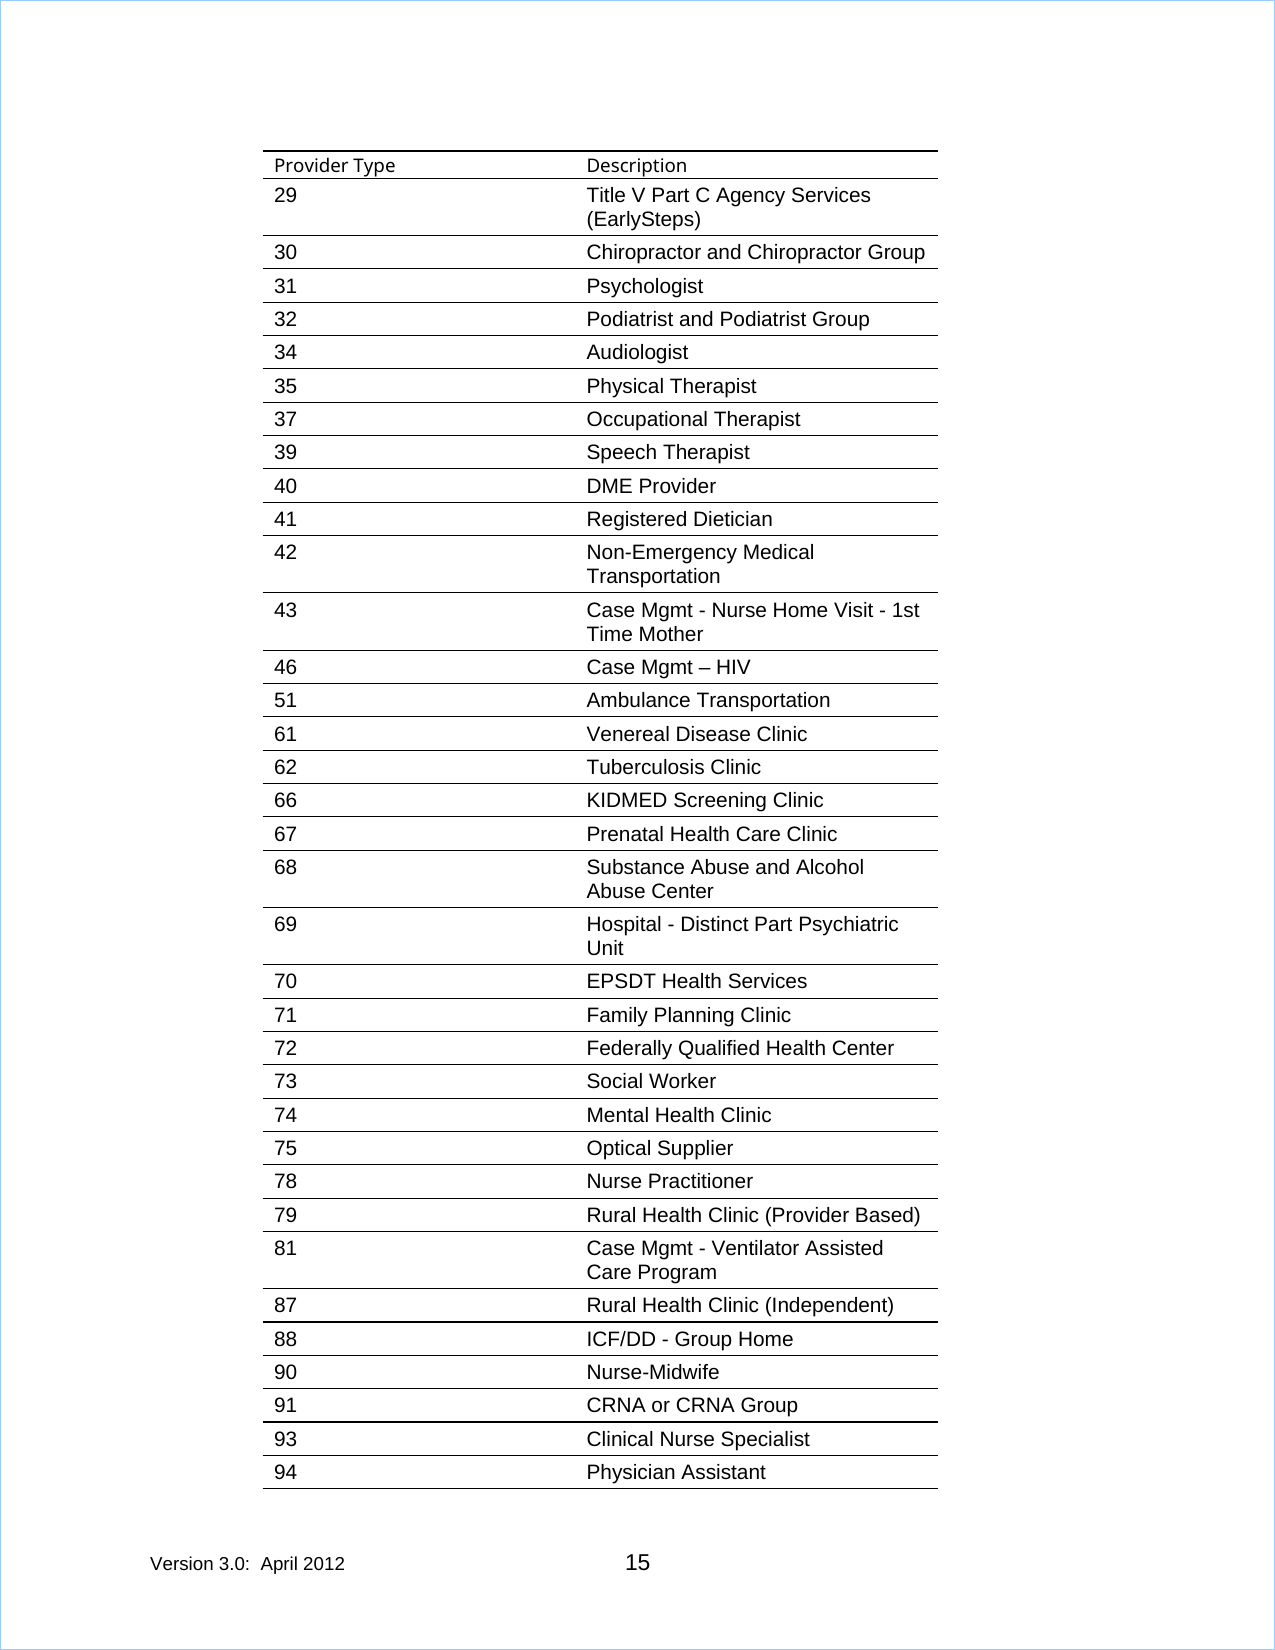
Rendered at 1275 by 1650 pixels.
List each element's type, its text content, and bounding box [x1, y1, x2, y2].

table_cell Title V Part C Agency Services (EarlySteps) [575, 179, 938, 235]
table_cell Hospital - Distinct Part Psychiatric Unit [575, 908, 938, 964]
table_cell 37 [263, 403, 575, 435]
table_cell 31 [263, 269, 575, 302]
table_cell 51 [263, 684, 575, 716]
table_cell 34 [263, 336, 575, 368]
table_cell Prenatal Health Care Clinic [575, 817, 938, 849]
table_cell Venereal Disease Clinic [575, 717, 938, 749]
table_cell 66 [263, 784, 575, 816]
table_cell 75 [263, 1132, 575, 1164]
table_cell 35 [263, 369, 575, 402]
table_cell 72 [263, 1032, 575, 1064]
table_cell Audiologist [575, 336, 938, 368]
table_cell Rural Health Clinic (Independent) [575, 1289, 938, 1321]
table_cell Nurse-Midwife [575, 1356, 938, 1388]
table_cell 68 [263, 851, 575, 907]
table_cell 90 [263, 1356, 575, 1388]
table_cell Nurse Practitioner [575, 1165, 938, 1197]
table_cell Chiropractor and Chiropractor Group [575, 236, 938, 268]
table_cell 67 [263, 817, 575, 849]
table_cell CRNA or CRNA Group [575, 1389, 938, 1421]
table_cell 69 [263, 908, 575, 964]
table_cell 81 [263, 1232, 575, 1288]
table_cell Speech Therapist [575, 436, 938, 468]
table_cell Occupational Therapist [575, 403, 938, 435]
table_cell Rural Health Clinic (Provider Based) [575, 1199, 938, 1231]
table_cell 46 [263, 651, 575, 683]
table_cell ICF/DD - Group Home [575, 1323, 938, 1355]
table_cell Ambulance Transportation [575, 684, 938, 716]
table_cell 42 [263, 536, 575, 592]
table_cell KIDMED Screening Clinic [575, 784, 938, 816]
table_cell 40 [263, 469, 575, 502]
table_cell 29 [263, 179, 575, 235]
table_cell 73 [263, 1065, 575, 1097]
table_cell Mental Health Clinic [575, 1099, 938, 1131]
table_cell Tuberculosis Clinic [575, 751, 938, 783]
table_cell Optical Supplier [575, 1132, 938, 1164]
table_cell Substance Abuse and [575, 851, 938, 907]
table_cell Registered Dietician [575, 503, 938, 535]
table_cell 62 [263, 751, 575, 783]
table_cell 30 [263, 236, 575, 268]
table_cell 39 [263, 436, 575, 468]
table_cell Case Mgmt - Ventilator Assisted Care Program [575, 1232, 938, 1288]
table_cell Physical Therapist [575, 369, 938, 402]
table_cell 74 [263, 1099, 575, 1131]
table_header Provider Type [263, 152, 575, 178]
table_cell 41 [263, 503, 575, 535]
table_cell 70 [263, 965, 575, 997]
table_cell 87 [263, 1289, 575, 1321]
table_cell Non-Emergency Medical Transportation [575, 536, 938, 592]
table_cell 91 [263, 1389, 575, 1421]
table_cell 71 [263, 999, 575, 1031]
table_cell Case Mgmt - Nurse Home Visit - 1st Time Mother [575, 593, 938, 649]
table_cell Physician Assistant [575, 1456, 938, 1488]
table_cell EPSDT Health Services [575, 965, 938, 997]
table_cell 43 [263, 593, 575, 649]
table_cell Social Worker [575, 1065, 938, 1097]
table_cell Federally Qualified [575, 1032, 938, 1064]
table_cell DME Provider [575, 469, 938, 502]
table_cell 79 [263, 1199, 575, 1231]
table_cell Podiatrist and Podiatrist Group [575, 303, 938, 335]
table_cell 93 [263, 1423, 575, 1455]
table_cell Clinical Nurse Specialist [575, 1423, 938, 1455]
table_cell Case Mgmt – HIV [575, 651, 938, 683]
table_cell 88 [263, 1323, 575, 1355]
table_cell Psychologist [575, 269, 938, 302]
table_cell 61 [263, 717, 575, 749]
table_cell 94 [263, 1456, 575, 1488]
table_cell 32 [263, 303, 575, 335]
table_cell 78 [263, 1165, 575, 1197]
table_cell Family Planning Clinic [575, 999, 938, 1031]
table_header Description [575, 152, 938, 178]
